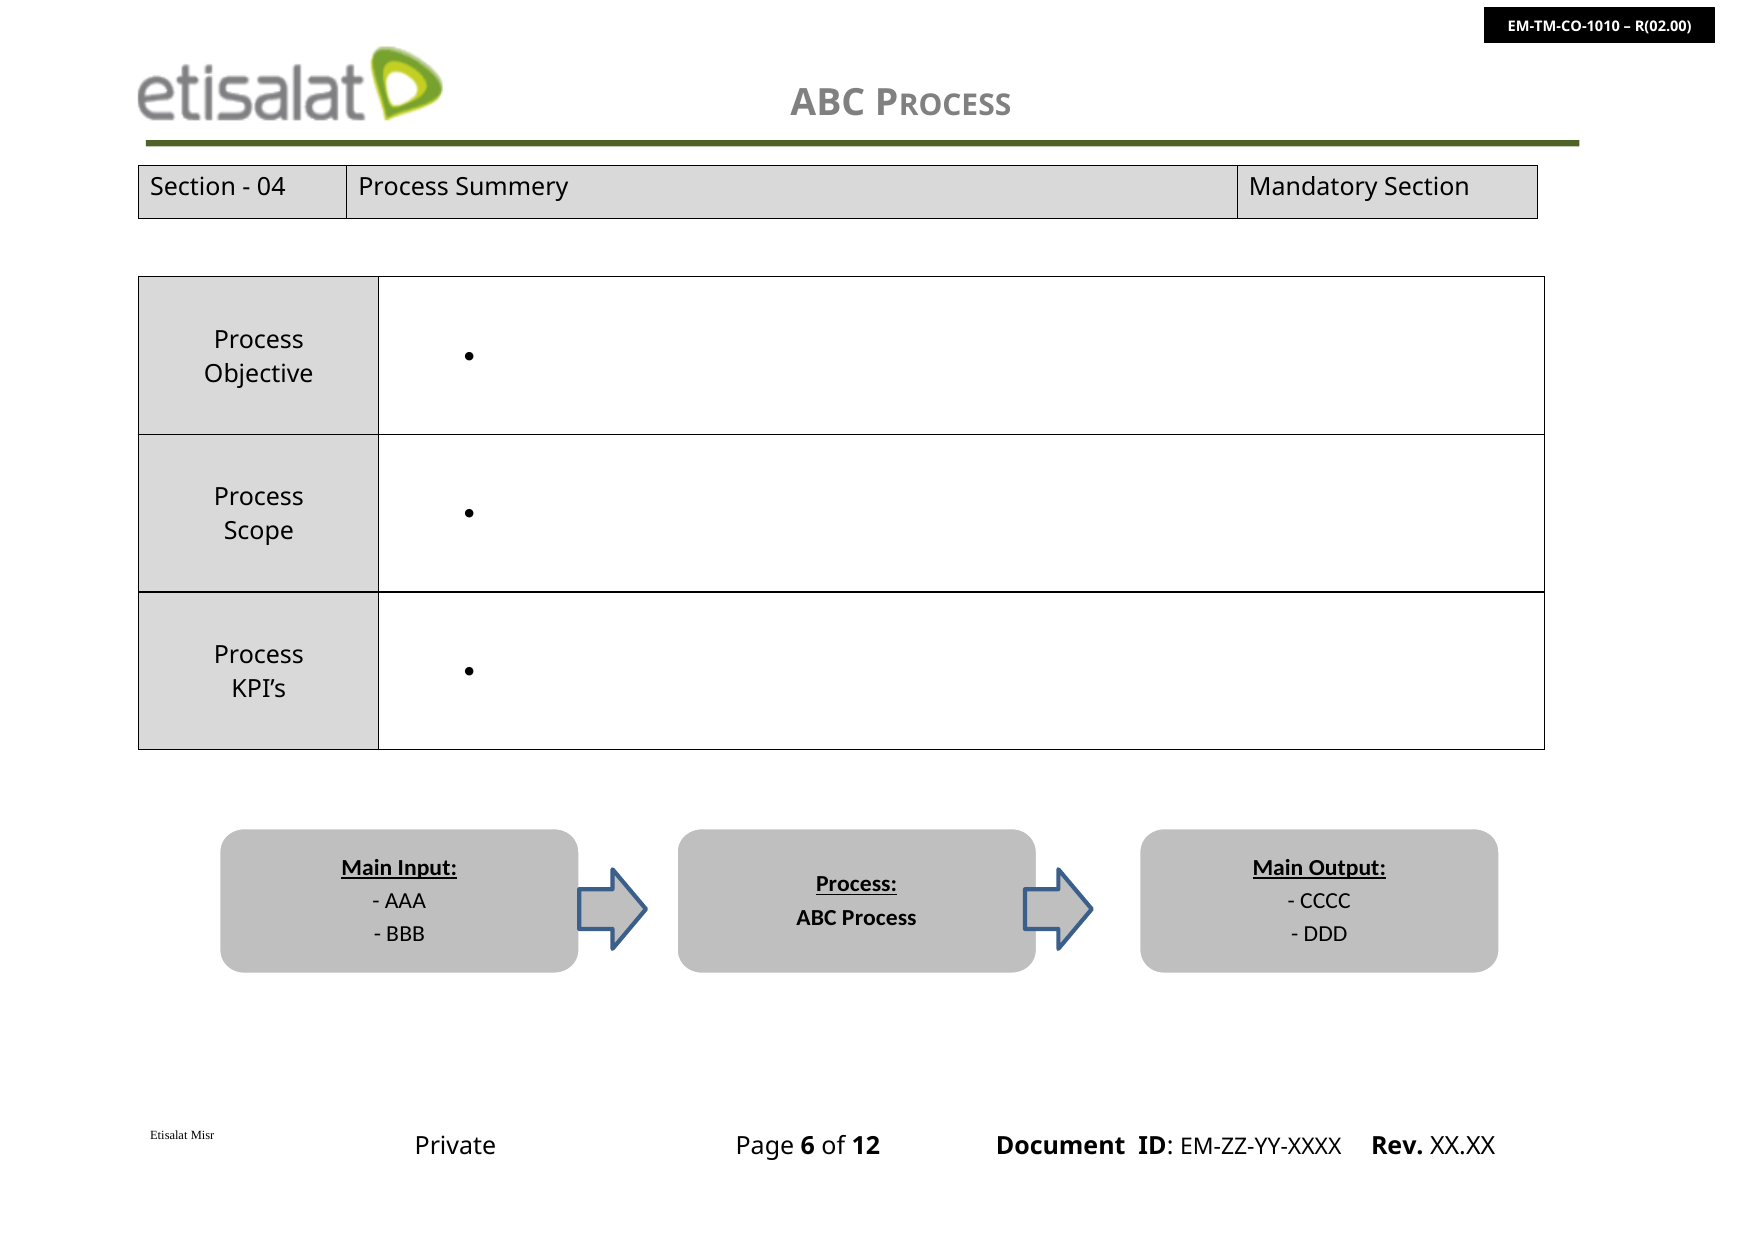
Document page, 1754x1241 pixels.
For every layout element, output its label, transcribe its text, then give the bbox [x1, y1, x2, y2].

table_header Mandatory Section [1238, 166, 1537, 218]
table_cell [379, 593, 1544, 749]
table_header Section - 04 [139, 166, 346, 218]
table_header Process Objective [139, 277, 378, 434]
table_header [379, 277, 1544, 434]
table_cell [379, 435, 1544, 591]
table_cell Process Scope [139, 435, 378, 591]
table_header Process Summery [347, 166, 1237, 218]
table_cell Process KPI’s [139, 593, 378, 749]
